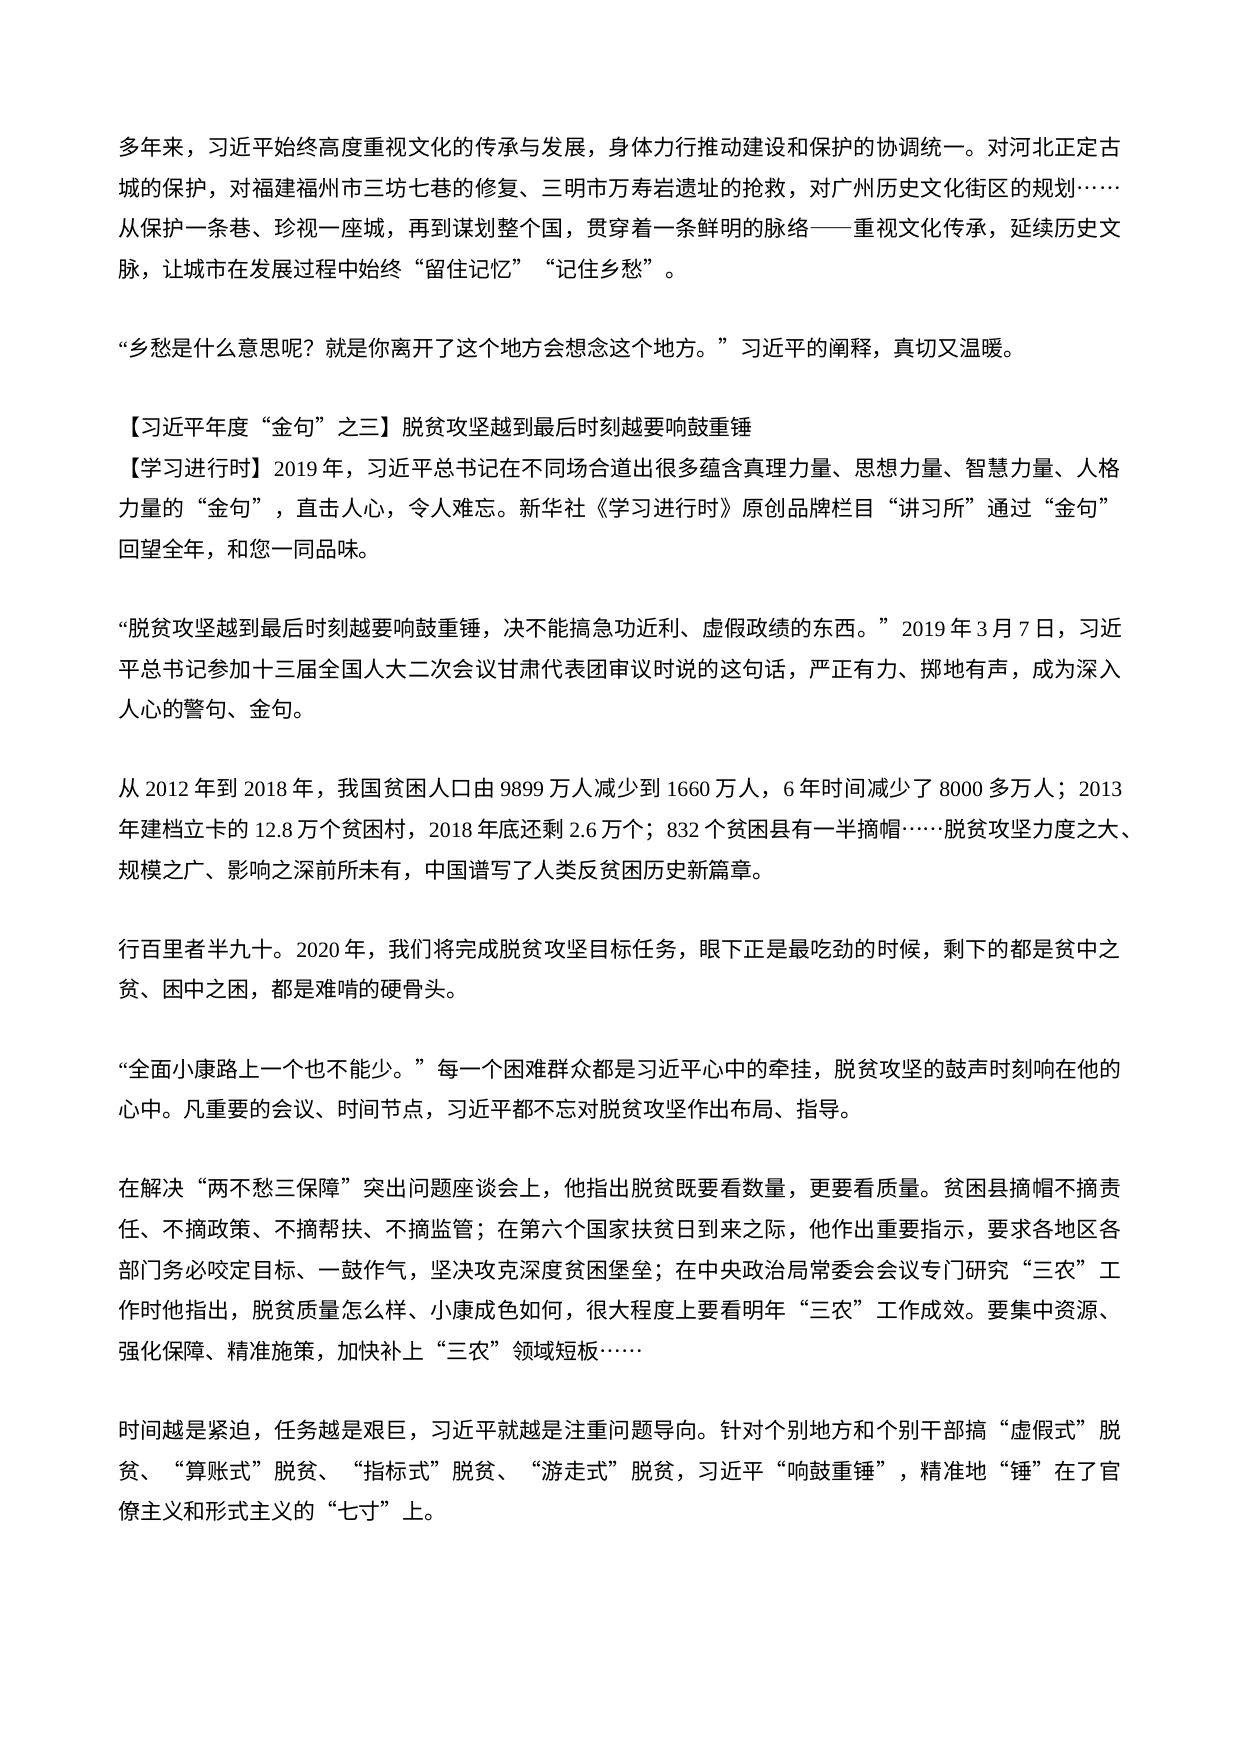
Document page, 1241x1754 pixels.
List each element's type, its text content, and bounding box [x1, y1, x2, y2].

text “乡愁是什么意思呢？就是你离开了这个地方会想念这个地方。”习近平的阐释，真切又温暖。 [118, 331, 1122, 363]
text 从2012年到2018年，我国贫困人口由9899万人减少到1660万人，6年时间减少了8000多万人；2013年建档立卡的12.8万个贫困村，2018年底还剩2.6万个；832个贫困县有一半摘帽……脱贫攻坚力度之大、规模之广、影响之深前所未有，中国谱写了人类反贫困历史新篇章。 [118, 771, 1122, 885]
text 在解决“两不愁三保障”突出问题座谈会上，他指出脱贫既要看数量，更要看质量。贫困县摘帽不摘责任、不摘政策、不摘帮扶、不摘监管；在第六个国家扶贫日到来之际，他作出重要指示，要求各地区各部门务必咬定目标、一鼓作气，坚决攻克深度贫困堡垒；在中央政治局常委会会议专门研究“三农”工作时他指出，脱贫质量怎么样、小康成色如何，很大程度上要看明年“三农”工作成效。要集中资源、强化保障、精准施策，加快补上“三农”领域短板…… [118, 1171, 1122, 1366]
text “脱贫攻坚越到最后时刻越要响鼓重锤，决不能搞急功近利、虚假政绩的东西。”2019年3月7日，习近平总书记参加十三届全国人大二次会议甘肃代表团审议时说的这句话，严正有力、掷地有声，成为深入人心的警句、金句。 [118, 611, 1122, 724]
text 【学习进行时】2019年，习近平总书记在不同场合道出很多蕴含真理力量、思想力量、智慧力量、人格力量的“金句”，直击人心，令人难忘。新华社《学习进行时》原创品牌栏目“讲习所”通过“金句”回望全年，和您一同品味。 [118, 450, 1122, 564]
text 时间越是紧迫，任务越是艰巨，习近平就越是注重问题导向。针对个别地方和个别干部搞“虚假式”脱贫、“算账式”脱贫、“指标式”脱贫、“游走式”脱贫，习近平“响鼓重锤”，精准地“锤”在了官僚主义和形式主义的“七寸”上。 [118, 1413, 1122, 1526]
text 多年来，习近平始终高度重视文化的传承与发展，身体力行推动建设和保护的协调统一。对河北正定古城的保护，对福建福州市三坊七巷的修复、三明市万寿岩遗址的抢救，对广州历史文化街区的规划……从保护一条巷、珍视一座城，再到谋划整个国，贯穿着一条鲜明的脉络——重视文化传承，延续历史文脉，让城市在发展过程中始终“留住记忆”“记住乡愁”。 [118, 129, 1122, 284]
text 【习近平年度“金句”之三】脱贫攻坚越到最后时刻越要响鼓重锤 [118, 410, 1122, 442]
text 行百里者半九十。2020年，我们将完成脱贫攻坚目标任务，眼下正是最吃劲的时候，剩下的都是贫中之贫、困中之困，都是难啃的硬骨头。 [118, 931, 1122, 1004]
text “全面小康路上一个也不能少。”每一个困难群众都是习近平心中的牵挂，脱贫攻坚的鼓声时刻响在他的心中。凡重要的会议、时间节点，习近平都不忘对脱贫攻坚作出布局、指导。 [118, 1051, 1122, 1124]
